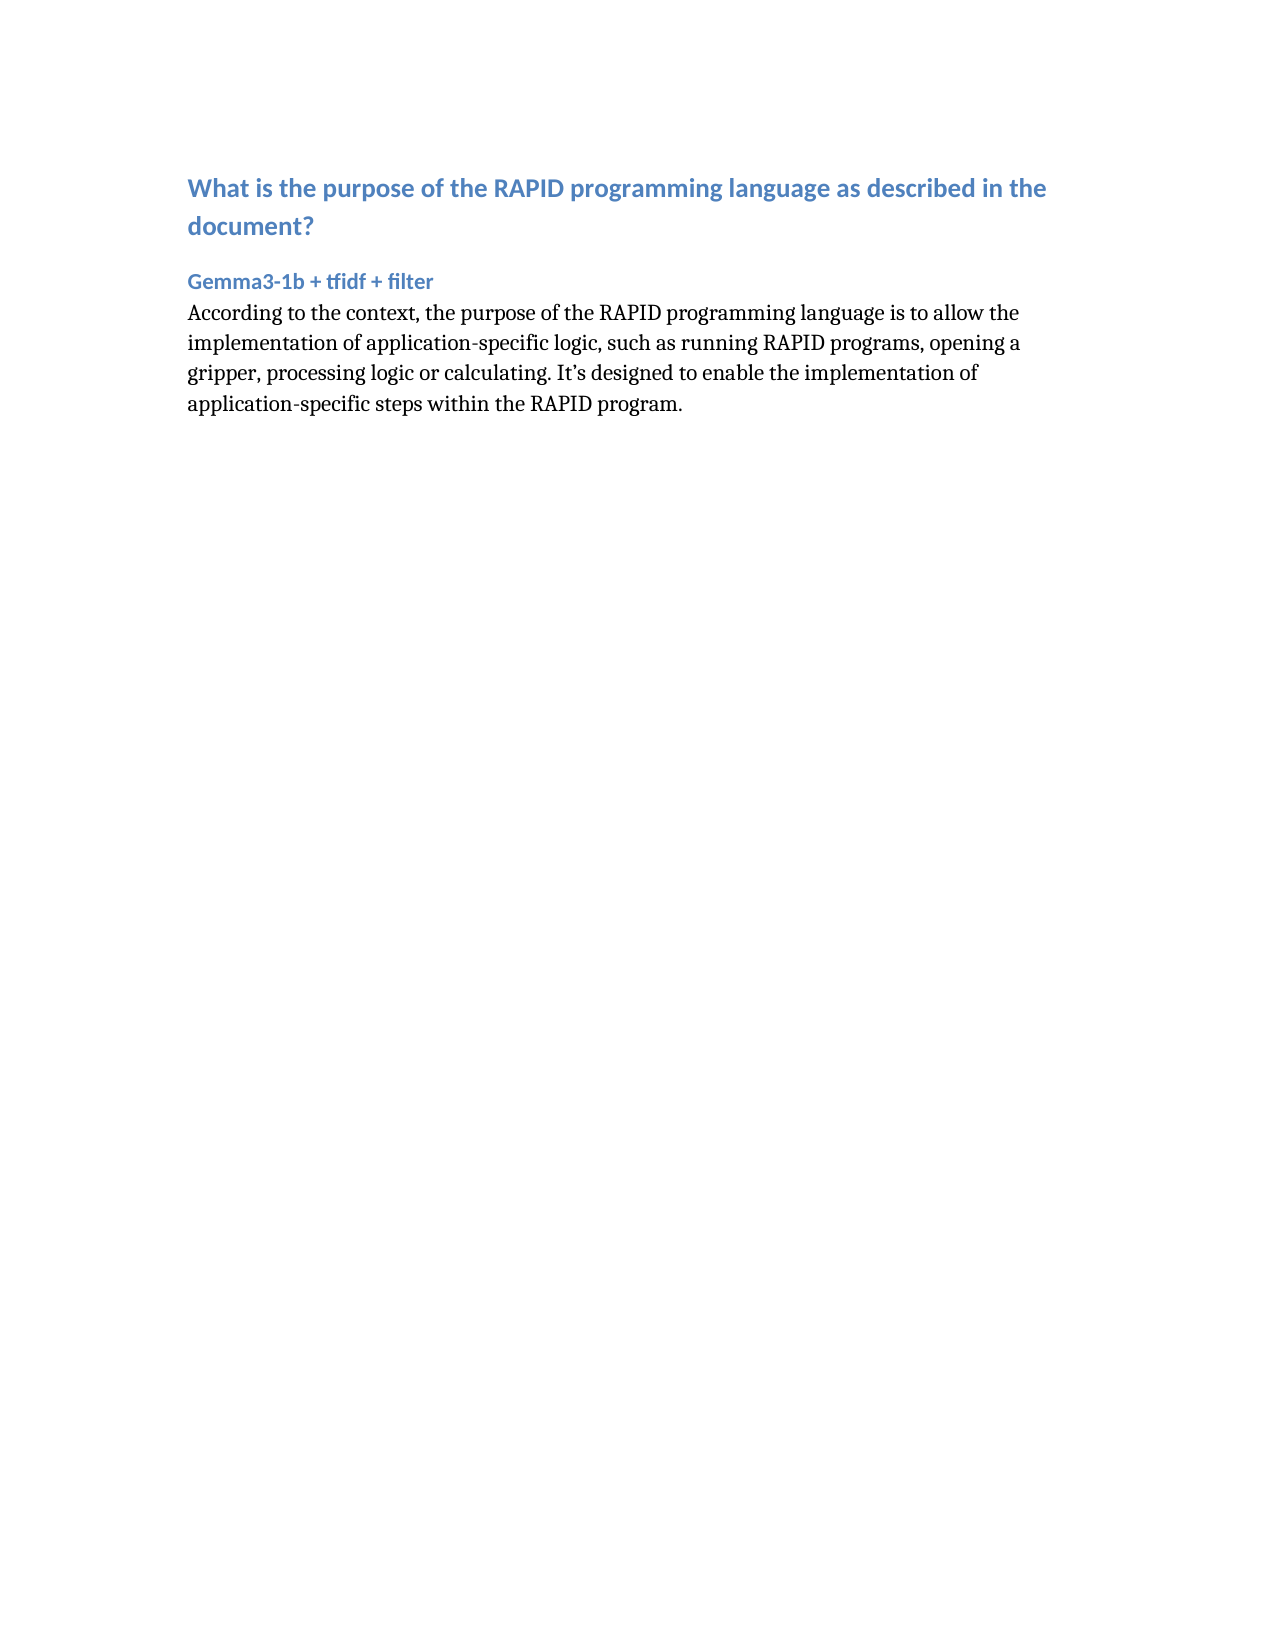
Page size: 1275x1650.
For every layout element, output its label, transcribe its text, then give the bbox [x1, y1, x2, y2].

text According to the context, the purpose of the RAPID programming language is to allow the implementation of application-specific logic, such as running RAPID programs, opening a gripper, processing logic or calculating. It’s designed to enable the implementation of application-specific steps within the RAPID program. [187, 300, 1087, 417]
subtitle What is the purpose of the RAPID programming language as described in the document? [187, 171, 1087, 242]
subtitle Gemma3-1b + tfidf + filter [187, 267, 1087, 296]
